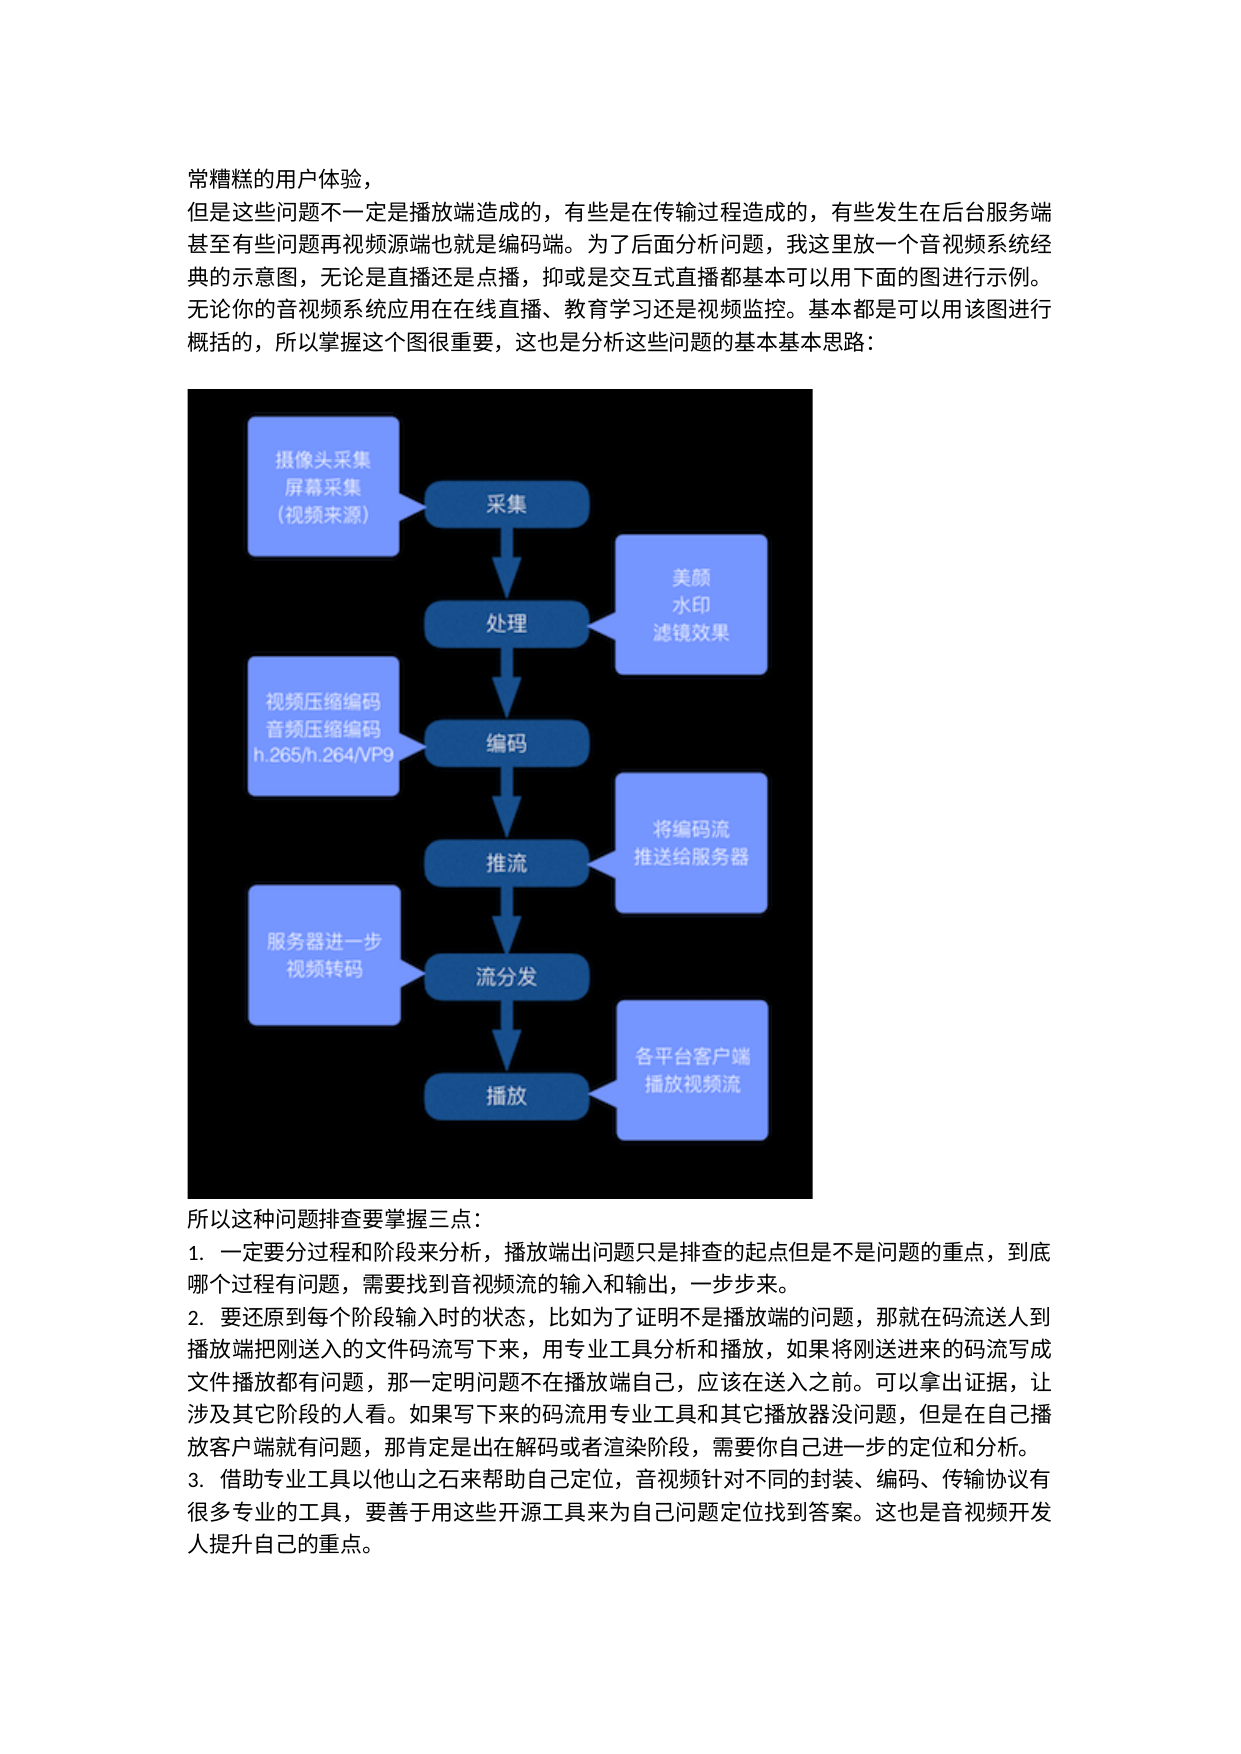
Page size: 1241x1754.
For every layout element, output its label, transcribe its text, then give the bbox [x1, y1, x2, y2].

list 借助专业工具以他山之石来帮助自己定位，音视频针对不同的封装、编码、传输协议有很多专业的工具，要善于用这些开源工具来为自己问题定位找到答案。这也是音视频开发人提升自己的重点。 [187, 1462, 1053, 1559]
list 所以这种问题排查要掌握三点： [187, 1202, 1053, 1234]
picture [187, 389, 813, 1199]
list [187, 162, 1053, 194]
list 一定要分过程和阶段来分析，播放端出问题只是排查的起点但是不是问题的重点，到底哪个过程有问题，需要找到音视频流的输入和输出，一步步来。 [187, 1234, 1053, 1299]
list 要还原到每个阶段输入时的状态，比如为了证明不是播放端的问题，那就在码流送人到播放端把刚送入的文件码流写下来，用专业工具分析和播放，如果将刚送进来的码流写成文件播放都有问题，那一定明问题不在播放端自己，应该在送入之前。可以拿出证据，让涉及其它阶段的人看。如果写下来的码流用专业工具和其它播放器没问题，但是在自己播放客户端就有问题，那肯定是出在解码或者渲染阶段，需要你自己进一步的定位和分析。 [187, 1299, 1053, 1462]
list 但是这些问题不一定是播放端造成的，有些是在传输过程造成的，有些发生在后台服务端，甚至有些问题再视频源端也就是编码端。为了后面分析问题，我这里放一个音视频系统经典的示意图，无论是直播还是点播，抑或是交互式直播都基本可以用下面的图进行示例。无论你的音视频系统应用在在线直播、教育学习还是视频监控。基本都是可以用该图进行概括的，所以掌握这个图很重要，这也是分析这些问题的基本基本思路： [187, 194, 1053, 357]
